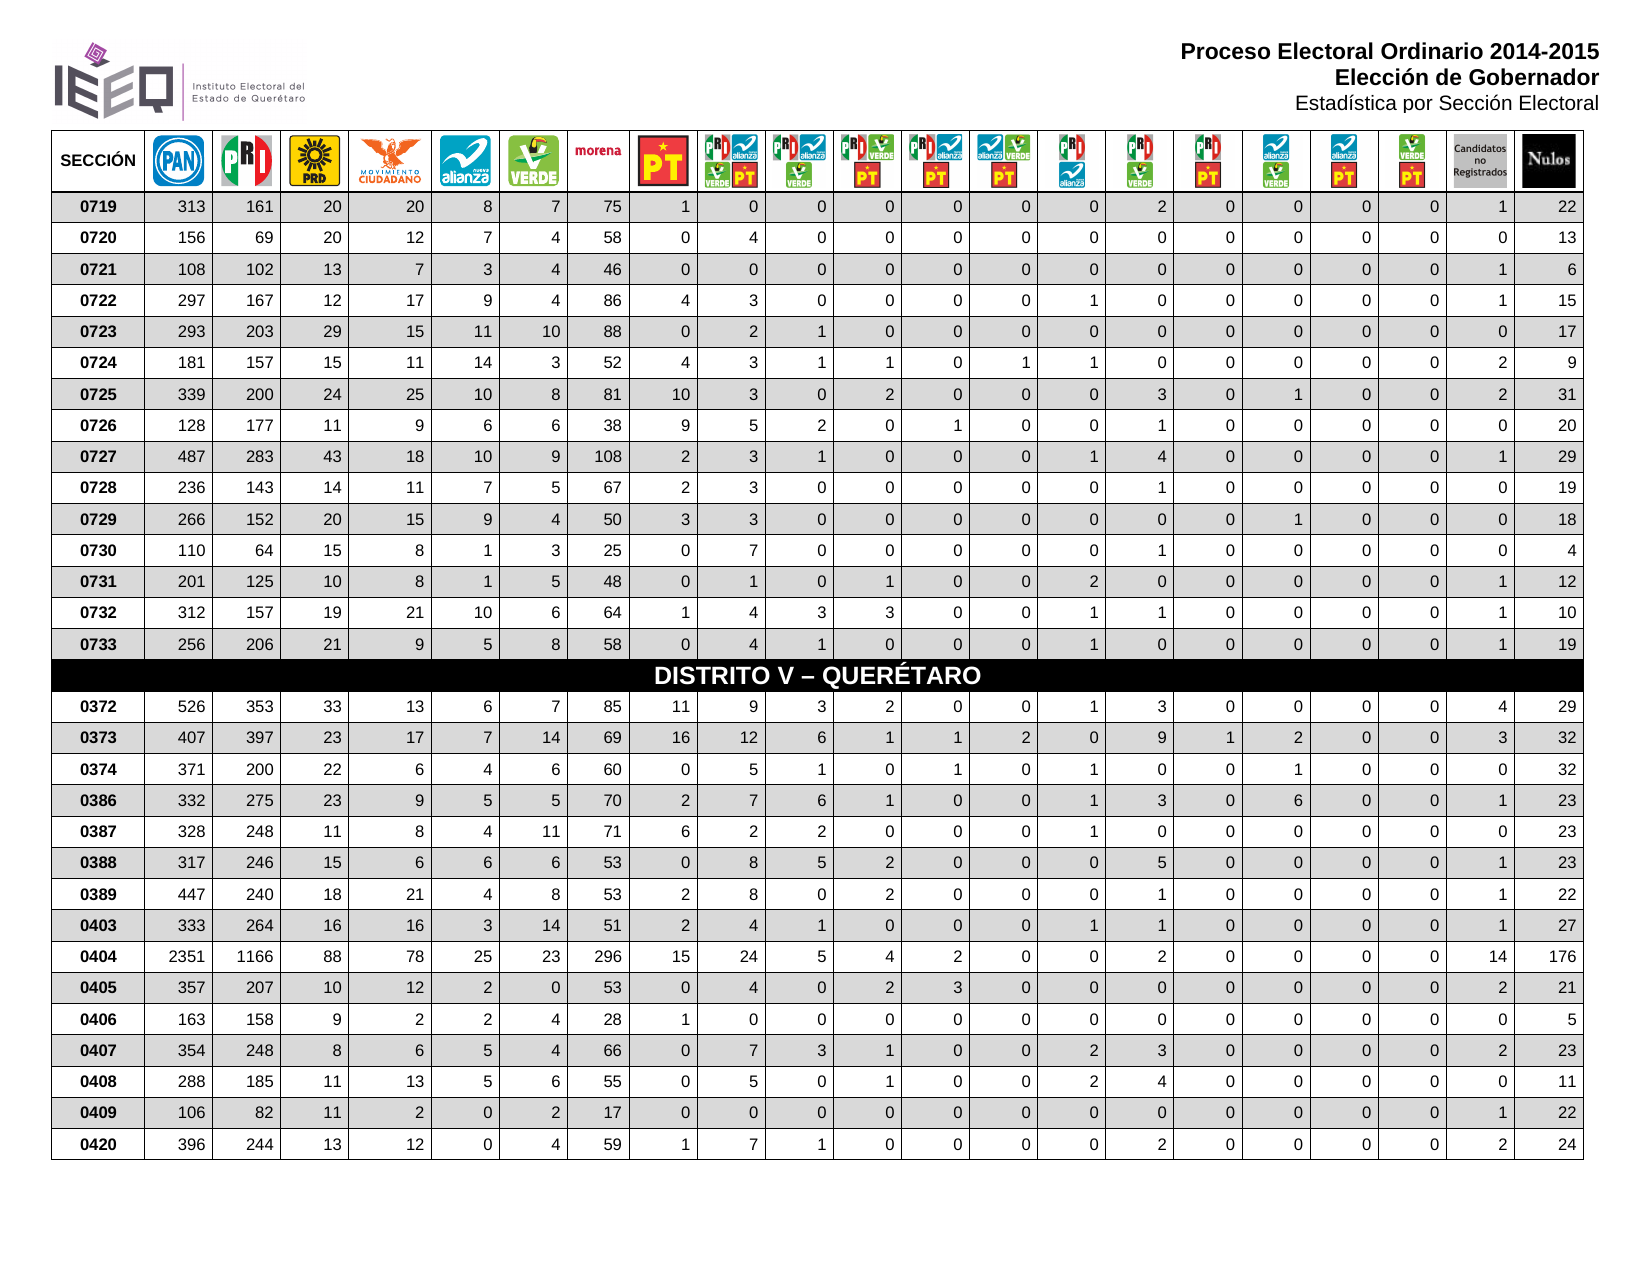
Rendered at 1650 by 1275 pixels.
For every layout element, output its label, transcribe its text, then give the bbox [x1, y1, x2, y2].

table_header [145, 131, 212, 191]
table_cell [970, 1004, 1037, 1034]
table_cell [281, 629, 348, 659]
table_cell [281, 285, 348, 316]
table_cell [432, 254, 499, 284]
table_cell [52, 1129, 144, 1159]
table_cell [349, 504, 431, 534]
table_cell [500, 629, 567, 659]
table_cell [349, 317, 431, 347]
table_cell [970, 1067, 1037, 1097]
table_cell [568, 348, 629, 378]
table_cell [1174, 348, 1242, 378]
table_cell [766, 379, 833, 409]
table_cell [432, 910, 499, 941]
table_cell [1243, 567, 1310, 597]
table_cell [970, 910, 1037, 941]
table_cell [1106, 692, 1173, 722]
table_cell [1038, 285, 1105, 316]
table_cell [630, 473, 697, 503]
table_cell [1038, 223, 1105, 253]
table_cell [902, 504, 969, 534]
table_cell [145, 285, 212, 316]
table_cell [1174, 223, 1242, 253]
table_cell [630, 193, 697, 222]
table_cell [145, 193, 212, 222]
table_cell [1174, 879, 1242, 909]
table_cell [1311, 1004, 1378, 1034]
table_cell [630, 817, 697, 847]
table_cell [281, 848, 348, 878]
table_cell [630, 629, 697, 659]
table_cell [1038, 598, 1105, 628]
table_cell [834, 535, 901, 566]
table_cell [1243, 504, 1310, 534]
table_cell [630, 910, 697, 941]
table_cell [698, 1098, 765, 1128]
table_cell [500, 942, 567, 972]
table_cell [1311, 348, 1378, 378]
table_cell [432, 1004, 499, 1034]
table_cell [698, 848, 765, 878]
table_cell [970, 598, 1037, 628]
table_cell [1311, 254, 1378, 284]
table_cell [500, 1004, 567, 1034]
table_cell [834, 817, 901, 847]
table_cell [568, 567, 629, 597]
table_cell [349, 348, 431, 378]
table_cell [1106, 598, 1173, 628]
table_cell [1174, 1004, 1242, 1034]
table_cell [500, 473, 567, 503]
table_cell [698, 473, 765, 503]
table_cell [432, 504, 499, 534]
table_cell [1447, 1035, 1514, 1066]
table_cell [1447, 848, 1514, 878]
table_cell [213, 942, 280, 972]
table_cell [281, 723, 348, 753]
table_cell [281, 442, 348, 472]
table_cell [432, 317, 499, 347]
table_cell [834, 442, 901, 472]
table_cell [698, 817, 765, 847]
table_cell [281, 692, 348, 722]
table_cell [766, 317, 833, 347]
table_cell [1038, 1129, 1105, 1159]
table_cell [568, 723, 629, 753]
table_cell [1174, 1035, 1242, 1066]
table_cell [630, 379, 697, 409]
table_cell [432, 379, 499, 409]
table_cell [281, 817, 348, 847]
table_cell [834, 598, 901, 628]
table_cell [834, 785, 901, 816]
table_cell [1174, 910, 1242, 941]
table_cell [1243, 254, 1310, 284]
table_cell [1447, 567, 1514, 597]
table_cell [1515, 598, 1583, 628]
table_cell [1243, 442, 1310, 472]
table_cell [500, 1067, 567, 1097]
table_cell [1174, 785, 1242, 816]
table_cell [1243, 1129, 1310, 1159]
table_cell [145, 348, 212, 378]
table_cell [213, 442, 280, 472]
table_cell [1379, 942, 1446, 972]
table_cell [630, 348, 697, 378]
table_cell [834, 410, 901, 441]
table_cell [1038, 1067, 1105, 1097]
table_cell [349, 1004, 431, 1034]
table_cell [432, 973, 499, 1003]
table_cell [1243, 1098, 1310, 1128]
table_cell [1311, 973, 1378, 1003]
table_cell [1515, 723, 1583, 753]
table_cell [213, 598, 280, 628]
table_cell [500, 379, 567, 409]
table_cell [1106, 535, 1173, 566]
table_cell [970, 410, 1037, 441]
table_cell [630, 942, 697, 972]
picture [1075, 180, 1083, 188]
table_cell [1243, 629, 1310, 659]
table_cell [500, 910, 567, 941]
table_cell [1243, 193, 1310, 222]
picture [1522, 134, 1576, 188]
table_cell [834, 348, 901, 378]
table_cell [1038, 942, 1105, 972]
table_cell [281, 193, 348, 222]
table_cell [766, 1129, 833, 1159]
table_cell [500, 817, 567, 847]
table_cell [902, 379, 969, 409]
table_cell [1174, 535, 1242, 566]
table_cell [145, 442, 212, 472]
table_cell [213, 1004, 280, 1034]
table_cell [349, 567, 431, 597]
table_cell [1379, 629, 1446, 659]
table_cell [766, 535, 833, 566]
picture [1181, 134, 1235, 188]
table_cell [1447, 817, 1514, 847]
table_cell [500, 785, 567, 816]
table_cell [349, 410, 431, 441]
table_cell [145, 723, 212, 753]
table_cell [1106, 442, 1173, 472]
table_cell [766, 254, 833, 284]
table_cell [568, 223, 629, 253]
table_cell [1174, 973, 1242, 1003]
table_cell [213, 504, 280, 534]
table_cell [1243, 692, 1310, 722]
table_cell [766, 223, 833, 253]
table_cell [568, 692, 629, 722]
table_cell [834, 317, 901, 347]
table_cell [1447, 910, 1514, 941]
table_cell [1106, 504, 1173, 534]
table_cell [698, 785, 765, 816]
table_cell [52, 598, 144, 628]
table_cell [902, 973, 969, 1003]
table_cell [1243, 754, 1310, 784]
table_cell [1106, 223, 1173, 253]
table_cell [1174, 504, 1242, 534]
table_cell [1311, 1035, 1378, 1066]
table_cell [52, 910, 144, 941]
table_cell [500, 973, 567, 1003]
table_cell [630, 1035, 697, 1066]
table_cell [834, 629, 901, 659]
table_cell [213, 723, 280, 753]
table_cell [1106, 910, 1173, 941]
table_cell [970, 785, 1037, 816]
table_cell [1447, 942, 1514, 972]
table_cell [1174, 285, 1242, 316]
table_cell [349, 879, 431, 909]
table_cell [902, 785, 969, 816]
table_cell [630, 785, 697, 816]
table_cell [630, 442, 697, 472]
picture [1113, 134, 1167, 188]
table_header [834, 131, 901, 191]
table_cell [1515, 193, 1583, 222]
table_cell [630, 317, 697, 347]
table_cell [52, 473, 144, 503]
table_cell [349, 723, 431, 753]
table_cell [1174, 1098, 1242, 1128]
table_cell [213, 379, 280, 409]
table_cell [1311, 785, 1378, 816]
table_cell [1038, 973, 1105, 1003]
table_header [1243, 131, 1310, 191]
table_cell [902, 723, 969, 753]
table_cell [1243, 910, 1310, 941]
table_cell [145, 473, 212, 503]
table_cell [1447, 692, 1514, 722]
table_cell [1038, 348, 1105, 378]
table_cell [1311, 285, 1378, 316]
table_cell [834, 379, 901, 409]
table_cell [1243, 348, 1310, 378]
table_header [213, 131, 280, 191]
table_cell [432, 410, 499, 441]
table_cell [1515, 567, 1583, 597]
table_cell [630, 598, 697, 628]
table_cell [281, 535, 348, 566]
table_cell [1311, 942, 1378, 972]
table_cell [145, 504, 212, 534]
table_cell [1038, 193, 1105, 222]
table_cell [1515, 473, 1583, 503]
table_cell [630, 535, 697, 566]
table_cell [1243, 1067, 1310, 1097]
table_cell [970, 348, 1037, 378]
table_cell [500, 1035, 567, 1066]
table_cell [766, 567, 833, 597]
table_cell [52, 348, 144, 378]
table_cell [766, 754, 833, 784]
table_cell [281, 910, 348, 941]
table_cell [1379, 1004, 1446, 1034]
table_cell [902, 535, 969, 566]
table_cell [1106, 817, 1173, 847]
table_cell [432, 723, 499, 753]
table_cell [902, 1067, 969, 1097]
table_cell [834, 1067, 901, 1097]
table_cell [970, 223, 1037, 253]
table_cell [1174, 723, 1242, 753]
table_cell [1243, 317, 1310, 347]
picture [1453, 134, 1507, 188]
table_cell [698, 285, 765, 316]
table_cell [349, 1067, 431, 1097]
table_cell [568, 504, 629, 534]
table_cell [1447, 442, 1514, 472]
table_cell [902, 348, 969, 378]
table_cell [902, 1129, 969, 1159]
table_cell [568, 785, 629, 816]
table_header [766, 131, 833, 191]
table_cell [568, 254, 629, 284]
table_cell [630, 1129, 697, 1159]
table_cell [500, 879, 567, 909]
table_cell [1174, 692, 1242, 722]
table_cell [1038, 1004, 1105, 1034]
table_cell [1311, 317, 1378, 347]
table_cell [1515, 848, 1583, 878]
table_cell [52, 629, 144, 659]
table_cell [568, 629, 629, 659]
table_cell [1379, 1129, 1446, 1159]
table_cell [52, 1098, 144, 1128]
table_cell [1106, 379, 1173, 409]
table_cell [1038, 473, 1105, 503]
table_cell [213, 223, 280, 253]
table_header SECCIÓN [52, 131, 144, 191]
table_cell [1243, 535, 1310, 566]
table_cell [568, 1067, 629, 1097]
picture [1067, 164, 1082, 177]
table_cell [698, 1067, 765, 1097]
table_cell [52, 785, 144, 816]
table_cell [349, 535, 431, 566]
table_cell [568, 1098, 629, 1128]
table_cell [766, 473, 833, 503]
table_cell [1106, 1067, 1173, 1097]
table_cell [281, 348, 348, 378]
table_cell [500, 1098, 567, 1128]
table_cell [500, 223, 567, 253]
picture [1333, 153, 1344, 158]
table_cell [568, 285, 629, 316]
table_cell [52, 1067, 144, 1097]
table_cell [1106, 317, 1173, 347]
picture [841, 134, 894, 188]
picture [1270, 134, 1287, 150]
picture [943, 136, 960, 150]
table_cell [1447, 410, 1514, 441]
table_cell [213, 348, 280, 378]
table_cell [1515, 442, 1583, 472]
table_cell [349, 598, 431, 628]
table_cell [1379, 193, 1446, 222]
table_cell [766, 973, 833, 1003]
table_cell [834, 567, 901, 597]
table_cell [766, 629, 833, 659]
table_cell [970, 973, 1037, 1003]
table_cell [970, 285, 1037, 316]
table_header [698, 131, 765, 191]
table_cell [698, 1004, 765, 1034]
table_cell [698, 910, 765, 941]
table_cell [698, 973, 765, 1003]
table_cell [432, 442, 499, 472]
table_header [281, 131, 348, 191]
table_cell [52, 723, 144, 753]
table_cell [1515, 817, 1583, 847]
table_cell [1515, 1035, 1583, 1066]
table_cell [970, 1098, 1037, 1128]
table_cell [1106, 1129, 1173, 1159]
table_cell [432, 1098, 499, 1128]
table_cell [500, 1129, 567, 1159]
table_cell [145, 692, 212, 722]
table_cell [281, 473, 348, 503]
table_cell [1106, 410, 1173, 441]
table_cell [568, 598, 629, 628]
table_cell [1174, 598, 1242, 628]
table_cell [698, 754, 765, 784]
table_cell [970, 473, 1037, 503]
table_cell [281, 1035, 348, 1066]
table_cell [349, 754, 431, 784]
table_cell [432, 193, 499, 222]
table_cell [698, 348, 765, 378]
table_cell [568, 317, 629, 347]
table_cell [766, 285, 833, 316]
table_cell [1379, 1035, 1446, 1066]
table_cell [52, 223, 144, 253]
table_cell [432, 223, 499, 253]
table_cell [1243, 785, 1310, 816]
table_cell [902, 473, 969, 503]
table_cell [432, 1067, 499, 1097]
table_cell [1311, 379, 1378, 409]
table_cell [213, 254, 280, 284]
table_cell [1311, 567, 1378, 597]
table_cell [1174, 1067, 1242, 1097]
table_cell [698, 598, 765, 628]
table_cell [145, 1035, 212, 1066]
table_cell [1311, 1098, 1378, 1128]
picture [772, 134, 826, 188]
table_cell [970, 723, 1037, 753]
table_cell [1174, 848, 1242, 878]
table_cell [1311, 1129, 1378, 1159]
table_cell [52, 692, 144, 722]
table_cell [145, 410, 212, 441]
table_header [1038, 131, 1105, 191]
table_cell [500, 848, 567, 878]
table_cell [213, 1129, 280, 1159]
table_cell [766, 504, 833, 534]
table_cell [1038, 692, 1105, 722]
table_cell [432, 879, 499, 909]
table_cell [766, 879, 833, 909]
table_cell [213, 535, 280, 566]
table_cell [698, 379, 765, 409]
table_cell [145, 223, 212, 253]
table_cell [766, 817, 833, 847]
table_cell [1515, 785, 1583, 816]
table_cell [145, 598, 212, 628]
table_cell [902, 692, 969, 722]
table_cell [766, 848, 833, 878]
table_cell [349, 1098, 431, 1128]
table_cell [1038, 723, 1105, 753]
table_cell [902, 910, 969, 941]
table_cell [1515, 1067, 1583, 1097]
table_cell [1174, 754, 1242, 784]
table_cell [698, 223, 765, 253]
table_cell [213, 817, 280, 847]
table_header [1447, 131, 1514, 191]
picture [955, 152, 963, 158]
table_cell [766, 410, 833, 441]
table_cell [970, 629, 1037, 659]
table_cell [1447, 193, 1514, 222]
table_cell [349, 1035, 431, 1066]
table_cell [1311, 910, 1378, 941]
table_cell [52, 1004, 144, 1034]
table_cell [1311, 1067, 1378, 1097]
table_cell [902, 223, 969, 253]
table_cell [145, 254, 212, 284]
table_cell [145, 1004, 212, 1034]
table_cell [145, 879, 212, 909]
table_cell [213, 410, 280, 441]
picture [939, 153, 950, 158]
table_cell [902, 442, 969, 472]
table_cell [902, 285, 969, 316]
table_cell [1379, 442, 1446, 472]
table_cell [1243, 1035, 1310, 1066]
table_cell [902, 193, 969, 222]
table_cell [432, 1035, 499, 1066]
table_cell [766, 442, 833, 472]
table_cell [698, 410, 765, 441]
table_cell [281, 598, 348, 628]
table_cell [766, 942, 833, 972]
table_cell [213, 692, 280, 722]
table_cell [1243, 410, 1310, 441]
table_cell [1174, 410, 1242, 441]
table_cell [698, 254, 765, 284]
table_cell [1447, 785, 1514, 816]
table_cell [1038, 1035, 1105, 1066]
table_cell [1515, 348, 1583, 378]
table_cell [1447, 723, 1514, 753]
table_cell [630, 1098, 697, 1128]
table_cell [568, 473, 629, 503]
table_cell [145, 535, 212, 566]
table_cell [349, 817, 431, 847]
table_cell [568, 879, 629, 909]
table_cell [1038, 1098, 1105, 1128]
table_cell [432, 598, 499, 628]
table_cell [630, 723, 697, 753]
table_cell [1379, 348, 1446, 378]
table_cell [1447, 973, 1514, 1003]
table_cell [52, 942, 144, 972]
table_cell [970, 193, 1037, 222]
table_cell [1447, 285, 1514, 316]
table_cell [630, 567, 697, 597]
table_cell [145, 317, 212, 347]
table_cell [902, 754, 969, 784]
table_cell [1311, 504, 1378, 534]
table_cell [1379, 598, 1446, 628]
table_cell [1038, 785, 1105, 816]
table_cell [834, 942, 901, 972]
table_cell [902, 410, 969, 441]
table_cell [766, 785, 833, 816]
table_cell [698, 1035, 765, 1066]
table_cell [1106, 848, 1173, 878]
picture [802, 153, 813, 158]
picture [807, 134, 823, 150]
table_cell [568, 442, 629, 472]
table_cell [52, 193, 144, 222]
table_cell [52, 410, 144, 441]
table_header [500, 131, 567, 191]
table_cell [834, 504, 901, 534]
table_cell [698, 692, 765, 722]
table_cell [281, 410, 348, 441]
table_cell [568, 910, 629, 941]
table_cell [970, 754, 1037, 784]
picture [984, 134, 1001, 150]
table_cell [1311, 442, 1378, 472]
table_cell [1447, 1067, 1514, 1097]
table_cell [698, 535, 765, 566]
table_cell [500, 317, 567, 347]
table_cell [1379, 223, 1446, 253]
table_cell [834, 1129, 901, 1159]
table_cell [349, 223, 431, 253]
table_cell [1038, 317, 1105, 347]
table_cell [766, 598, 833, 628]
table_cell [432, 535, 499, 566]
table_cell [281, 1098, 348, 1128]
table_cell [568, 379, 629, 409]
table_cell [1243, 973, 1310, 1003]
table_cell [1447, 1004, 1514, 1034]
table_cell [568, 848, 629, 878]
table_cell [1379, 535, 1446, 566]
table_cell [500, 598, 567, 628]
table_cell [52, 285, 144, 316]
table_header [970, 131, 1037, 191]
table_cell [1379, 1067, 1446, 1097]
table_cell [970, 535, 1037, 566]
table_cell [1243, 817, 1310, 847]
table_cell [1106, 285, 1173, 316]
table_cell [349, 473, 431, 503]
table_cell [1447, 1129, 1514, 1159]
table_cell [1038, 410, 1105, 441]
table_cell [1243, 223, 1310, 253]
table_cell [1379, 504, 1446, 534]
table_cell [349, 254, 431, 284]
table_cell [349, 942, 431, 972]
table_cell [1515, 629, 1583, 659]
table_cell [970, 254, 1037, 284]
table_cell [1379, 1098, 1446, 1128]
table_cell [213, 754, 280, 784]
table_header [1174, 131, 1242, 191]
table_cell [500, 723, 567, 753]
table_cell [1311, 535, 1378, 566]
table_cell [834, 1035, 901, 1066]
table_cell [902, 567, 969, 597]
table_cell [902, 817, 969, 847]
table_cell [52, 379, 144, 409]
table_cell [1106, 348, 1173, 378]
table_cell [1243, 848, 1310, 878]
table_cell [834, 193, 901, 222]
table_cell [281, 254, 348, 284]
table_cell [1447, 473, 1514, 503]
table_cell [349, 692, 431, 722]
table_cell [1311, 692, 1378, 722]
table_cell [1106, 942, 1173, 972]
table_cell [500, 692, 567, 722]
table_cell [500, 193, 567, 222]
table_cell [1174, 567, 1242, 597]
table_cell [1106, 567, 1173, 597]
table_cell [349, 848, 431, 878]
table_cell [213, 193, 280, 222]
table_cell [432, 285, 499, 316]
table_header [1515, 131, 1583, 191]
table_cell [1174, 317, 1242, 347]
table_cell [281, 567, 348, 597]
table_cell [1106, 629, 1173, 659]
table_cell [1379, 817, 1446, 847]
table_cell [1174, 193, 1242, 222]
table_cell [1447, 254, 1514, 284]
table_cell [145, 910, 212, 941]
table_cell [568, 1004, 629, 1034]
table_header [568, 131, 629, 191]
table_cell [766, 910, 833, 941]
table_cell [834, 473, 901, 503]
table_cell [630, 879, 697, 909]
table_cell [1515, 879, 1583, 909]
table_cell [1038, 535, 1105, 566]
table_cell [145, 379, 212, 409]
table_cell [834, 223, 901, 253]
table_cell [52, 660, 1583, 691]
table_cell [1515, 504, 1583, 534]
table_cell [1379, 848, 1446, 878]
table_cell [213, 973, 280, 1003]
table_header [1106, 131, 1173, 191]
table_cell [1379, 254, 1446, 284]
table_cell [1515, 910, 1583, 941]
picture [1045, 134, 1099, 188]
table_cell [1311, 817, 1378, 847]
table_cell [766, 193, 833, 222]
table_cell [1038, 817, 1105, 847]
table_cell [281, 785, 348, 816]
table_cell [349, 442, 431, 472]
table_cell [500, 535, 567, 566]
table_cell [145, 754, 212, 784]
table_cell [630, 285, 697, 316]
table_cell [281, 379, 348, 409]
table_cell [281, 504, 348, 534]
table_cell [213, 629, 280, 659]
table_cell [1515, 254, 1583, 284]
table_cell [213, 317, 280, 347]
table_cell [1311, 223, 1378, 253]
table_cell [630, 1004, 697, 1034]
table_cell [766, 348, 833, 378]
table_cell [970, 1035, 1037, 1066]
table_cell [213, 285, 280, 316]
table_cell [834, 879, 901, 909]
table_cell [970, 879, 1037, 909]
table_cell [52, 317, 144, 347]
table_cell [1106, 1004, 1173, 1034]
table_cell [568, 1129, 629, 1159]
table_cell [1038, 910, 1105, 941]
table_header [432, 131, 499, 191]
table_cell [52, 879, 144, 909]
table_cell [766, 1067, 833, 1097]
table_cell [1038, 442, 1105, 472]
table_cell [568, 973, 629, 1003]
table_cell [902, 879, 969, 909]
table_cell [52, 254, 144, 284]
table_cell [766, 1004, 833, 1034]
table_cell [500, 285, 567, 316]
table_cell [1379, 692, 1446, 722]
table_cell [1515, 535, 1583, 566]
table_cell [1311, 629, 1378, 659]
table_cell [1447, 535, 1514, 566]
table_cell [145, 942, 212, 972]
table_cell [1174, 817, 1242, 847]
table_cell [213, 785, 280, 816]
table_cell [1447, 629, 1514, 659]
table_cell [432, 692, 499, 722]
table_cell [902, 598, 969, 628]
picture [52, 39, 308, 124]
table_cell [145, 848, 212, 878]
picture [909, 134, 963, 188]
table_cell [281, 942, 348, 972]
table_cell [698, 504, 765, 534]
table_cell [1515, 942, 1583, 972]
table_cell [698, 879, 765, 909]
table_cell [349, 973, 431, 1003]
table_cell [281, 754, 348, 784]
picture [704, 134, 758, 188]
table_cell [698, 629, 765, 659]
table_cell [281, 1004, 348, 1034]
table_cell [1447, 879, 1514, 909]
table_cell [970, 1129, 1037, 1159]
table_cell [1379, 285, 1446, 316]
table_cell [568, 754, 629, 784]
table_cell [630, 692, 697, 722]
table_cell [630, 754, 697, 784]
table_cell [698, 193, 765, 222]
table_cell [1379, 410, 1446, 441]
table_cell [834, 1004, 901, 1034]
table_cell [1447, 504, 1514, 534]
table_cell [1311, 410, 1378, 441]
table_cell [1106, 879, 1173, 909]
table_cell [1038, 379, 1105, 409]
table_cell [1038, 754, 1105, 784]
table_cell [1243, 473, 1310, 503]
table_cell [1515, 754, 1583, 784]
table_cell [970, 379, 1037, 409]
picture [977, 134, 1031, 188]
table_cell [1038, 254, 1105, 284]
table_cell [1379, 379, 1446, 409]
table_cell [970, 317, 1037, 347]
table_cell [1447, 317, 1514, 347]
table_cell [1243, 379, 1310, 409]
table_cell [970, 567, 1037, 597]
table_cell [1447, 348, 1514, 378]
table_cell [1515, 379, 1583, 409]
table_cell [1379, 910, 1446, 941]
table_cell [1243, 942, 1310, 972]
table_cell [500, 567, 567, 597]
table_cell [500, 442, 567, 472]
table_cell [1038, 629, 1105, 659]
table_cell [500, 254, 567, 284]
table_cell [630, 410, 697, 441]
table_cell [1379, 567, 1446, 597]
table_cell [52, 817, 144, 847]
picture [1249, 134, 1303, 188]
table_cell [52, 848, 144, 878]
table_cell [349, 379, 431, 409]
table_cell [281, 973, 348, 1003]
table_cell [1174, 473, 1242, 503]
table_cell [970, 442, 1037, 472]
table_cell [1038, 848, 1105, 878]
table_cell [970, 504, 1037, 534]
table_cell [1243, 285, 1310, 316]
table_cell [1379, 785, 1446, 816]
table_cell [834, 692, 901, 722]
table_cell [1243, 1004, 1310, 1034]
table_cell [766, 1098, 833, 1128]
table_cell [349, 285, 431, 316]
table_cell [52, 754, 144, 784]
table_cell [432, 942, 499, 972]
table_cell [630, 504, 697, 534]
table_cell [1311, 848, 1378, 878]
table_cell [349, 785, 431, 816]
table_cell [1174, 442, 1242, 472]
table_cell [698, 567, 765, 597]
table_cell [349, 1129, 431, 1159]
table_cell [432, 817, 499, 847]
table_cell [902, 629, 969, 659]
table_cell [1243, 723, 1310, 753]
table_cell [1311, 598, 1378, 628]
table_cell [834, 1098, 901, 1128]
picture [1385, 134, 1439, 188]
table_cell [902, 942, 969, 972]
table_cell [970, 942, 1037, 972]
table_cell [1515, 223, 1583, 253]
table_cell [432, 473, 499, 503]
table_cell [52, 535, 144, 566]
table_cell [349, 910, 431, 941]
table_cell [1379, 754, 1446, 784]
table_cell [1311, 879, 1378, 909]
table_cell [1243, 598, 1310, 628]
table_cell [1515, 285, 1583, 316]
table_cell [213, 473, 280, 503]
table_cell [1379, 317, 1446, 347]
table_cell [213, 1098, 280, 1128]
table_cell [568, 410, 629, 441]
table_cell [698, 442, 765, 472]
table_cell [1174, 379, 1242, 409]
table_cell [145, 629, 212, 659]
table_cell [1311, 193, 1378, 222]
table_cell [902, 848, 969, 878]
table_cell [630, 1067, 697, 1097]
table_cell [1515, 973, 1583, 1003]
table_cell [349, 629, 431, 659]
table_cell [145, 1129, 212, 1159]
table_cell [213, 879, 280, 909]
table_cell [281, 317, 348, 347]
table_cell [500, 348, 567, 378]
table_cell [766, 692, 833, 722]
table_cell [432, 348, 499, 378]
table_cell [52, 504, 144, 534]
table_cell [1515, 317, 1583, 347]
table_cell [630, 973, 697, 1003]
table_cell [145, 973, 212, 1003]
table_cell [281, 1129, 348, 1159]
picture [1317, 134, 1371, 188]
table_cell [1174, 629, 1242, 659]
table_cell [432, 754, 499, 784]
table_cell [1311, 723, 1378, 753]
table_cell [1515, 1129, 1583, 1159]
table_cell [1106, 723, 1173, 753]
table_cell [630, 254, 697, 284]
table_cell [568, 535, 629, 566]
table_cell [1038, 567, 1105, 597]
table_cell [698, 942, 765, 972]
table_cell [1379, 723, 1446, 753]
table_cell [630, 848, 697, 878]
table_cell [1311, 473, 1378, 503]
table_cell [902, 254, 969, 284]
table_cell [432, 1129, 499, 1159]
picture [739, 134, 755, 150]
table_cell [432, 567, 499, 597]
picture [1338, 134, 1355, 150]
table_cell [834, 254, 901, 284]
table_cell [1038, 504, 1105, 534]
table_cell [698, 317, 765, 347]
table_header [1311, 131, 1378, 191]
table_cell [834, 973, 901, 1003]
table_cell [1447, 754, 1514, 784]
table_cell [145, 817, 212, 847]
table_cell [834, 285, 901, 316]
table_header [630, 131, 697, 191]
table_header [902, 131, 969, 191]
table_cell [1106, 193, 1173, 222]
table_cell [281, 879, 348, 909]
table_header [349, 131, 431, 191]
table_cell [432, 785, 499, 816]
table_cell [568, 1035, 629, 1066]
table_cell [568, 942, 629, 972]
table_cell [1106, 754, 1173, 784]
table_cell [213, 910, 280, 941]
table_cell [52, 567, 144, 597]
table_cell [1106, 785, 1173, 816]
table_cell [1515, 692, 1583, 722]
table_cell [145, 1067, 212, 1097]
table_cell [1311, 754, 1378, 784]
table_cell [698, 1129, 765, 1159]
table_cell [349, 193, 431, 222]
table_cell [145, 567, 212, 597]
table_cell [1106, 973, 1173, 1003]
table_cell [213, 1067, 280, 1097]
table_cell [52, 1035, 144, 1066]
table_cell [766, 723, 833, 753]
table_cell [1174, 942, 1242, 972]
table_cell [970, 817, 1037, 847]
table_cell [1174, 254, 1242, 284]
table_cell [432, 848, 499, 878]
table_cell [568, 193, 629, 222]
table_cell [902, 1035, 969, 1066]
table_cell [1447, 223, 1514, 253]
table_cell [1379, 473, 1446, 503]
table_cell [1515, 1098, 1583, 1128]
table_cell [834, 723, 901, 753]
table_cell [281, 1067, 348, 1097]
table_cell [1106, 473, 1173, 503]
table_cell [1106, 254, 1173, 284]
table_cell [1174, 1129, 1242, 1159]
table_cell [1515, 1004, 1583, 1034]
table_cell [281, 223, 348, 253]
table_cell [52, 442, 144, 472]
picture [734, 153, 745, 158]
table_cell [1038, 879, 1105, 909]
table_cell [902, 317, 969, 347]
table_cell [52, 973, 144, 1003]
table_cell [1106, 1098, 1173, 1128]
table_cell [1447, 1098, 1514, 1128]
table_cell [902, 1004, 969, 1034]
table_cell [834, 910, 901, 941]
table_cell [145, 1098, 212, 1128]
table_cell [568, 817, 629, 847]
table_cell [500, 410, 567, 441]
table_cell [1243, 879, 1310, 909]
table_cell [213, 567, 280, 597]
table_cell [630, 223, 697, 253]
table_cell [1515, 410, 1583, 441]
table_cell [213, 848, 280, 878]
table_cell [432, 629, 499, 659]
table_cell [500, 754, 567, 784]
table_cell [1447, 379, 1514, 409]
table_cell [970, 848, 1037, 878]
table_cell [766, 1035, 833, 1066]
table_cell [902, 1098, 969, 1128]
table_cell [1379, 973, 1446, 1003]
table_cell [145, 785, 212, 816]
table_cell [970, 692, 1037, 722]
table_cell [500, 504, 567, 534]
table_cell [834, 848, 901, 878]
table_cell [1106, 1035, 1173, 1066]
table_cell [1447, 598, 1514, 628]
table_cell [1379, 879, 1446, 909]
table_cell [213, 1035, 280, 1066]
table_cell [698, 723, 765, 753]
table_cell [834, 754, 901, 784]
table_header [1379, 131, 1446, 191]
